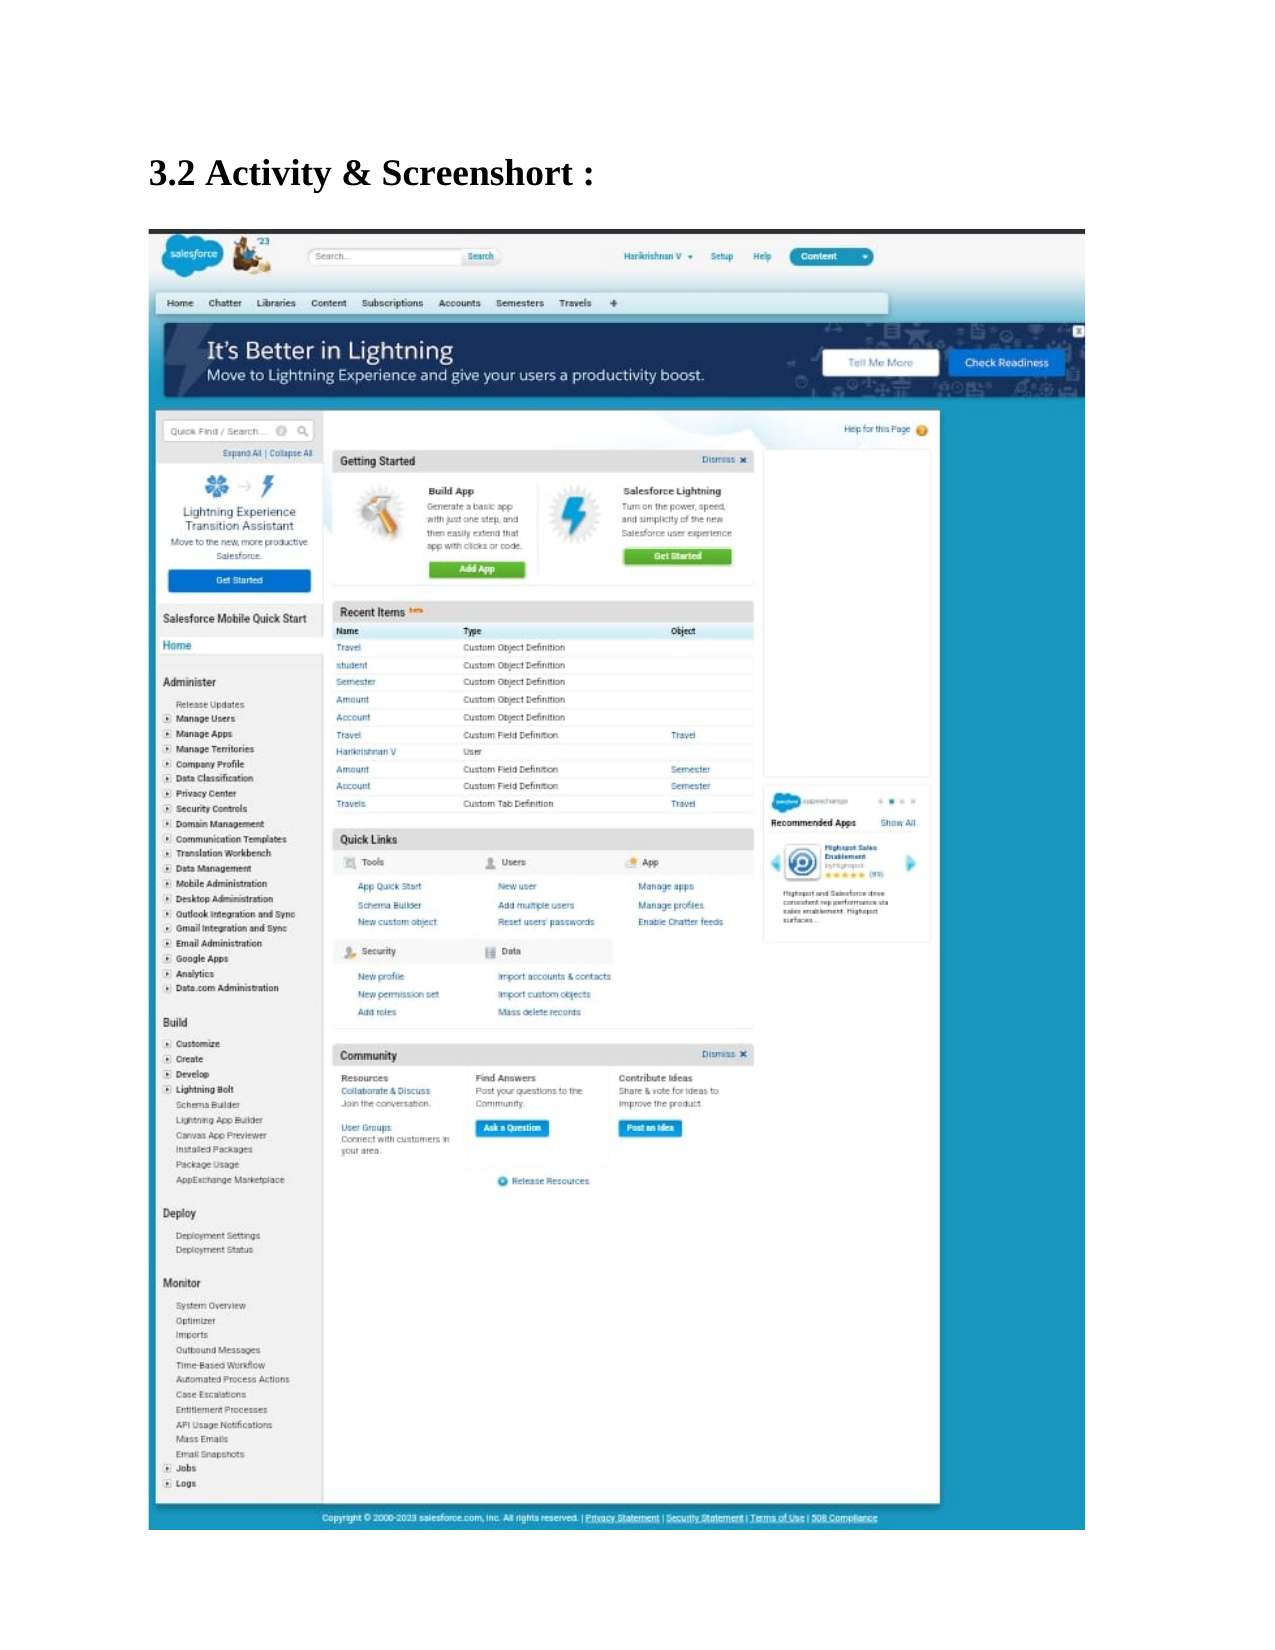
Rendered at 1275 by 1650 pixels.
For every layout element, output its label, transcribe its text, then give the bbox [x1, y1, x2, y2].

text 3.2 Activity & Screenshort : [148, 150, 1163, 193]
picture [148, 229, 1086, 1530]
